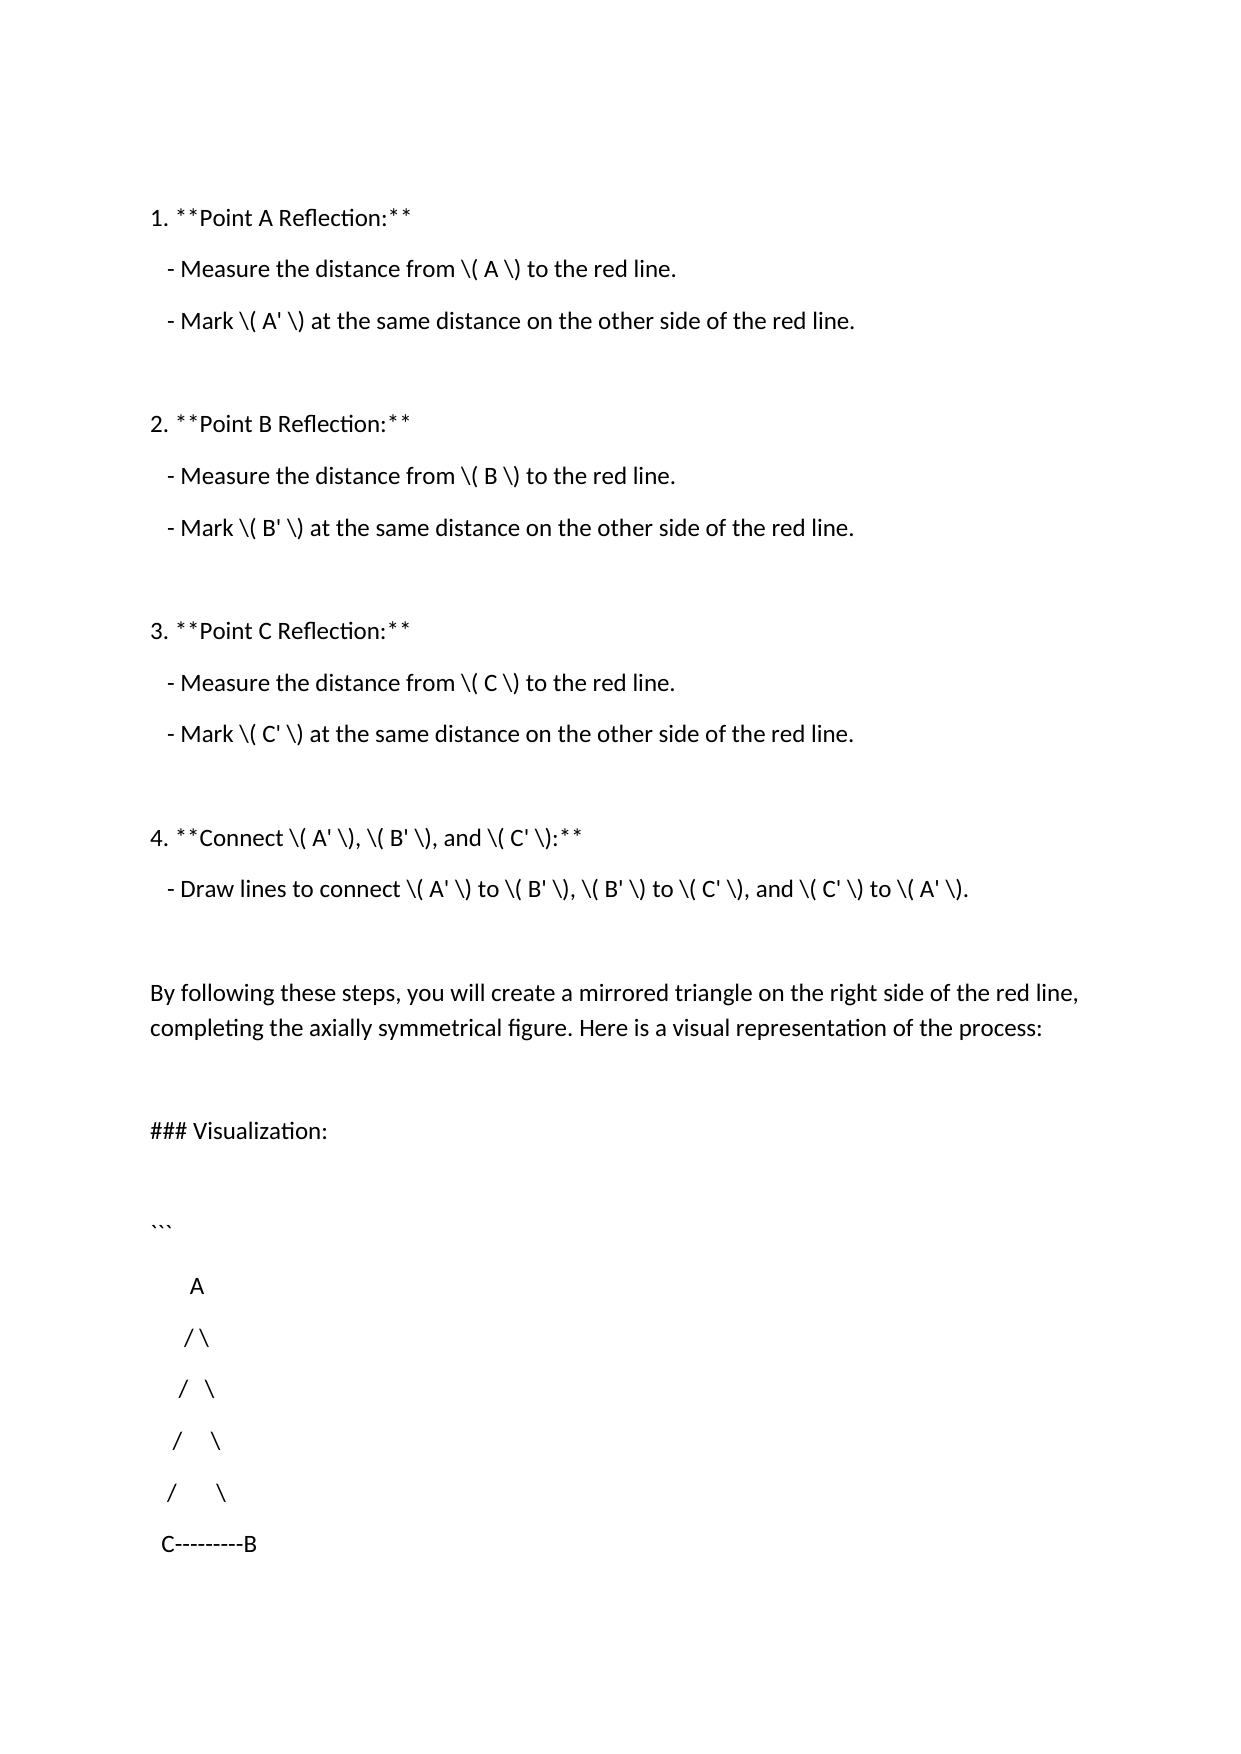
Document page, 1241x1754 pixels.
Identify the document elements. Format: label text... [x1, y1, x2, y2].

text - Mark \( B' \) at the same distance on the other side of the red line. [150, 512, 1090, 542]
text / \ [150, 1373, 1090, 1404]
text - Mark \( C' \) at the same distance on the other side of the red line. [150, 718, 1090, 749]
text - Draw lines to connect \( A' \) to \( B' \), \( B' \) to \( C' \), and \( C' \) to \( A' \). [150, 873, 1090, 904]
text By following these steps, you will create a mirrored triangle on the right side of the red line, completing the axially symmetrical figure. Here is a visual representation of the process: [150, 977, 1090, 1042]
text ### Visualization: [150, 1115, 1090, 1146]
text 3. **Point C Reflection:** [150, 615, 1090, 646]
text - Measure the distance from \( B \) to the red line. [150, 460, 1090, 491]
text - Measure the distance from \( A \) to the red line. [150, 253, 1090, 284]
text / \ [150, 1322, 1090, 1352]
text ``` [150, 1218, 1090, 1249]
text C---------B [150, 1528, 1090, 1559]
text A [150, 1270, 1090, 1301]
text 1. **Point A Reflection:** [150, 202, 1090, 232]
text 2. **Point B Reflection:** [150, 408, 1090, 439]
text / \ [150, 1477, 1090, 1507]
text - Measure the distance from \( C \) to the red line. [150, 667, 1090, 697]
text / \ [150, 1425, 1090, 1456]
text 4. **Connect \( A' \), \( B' \), and \( C' \):** [150, 822, 1090, 852]
text - Mark \( A' \) at the same distance on the other side of the red line. [150, 305, 1090, 336]
